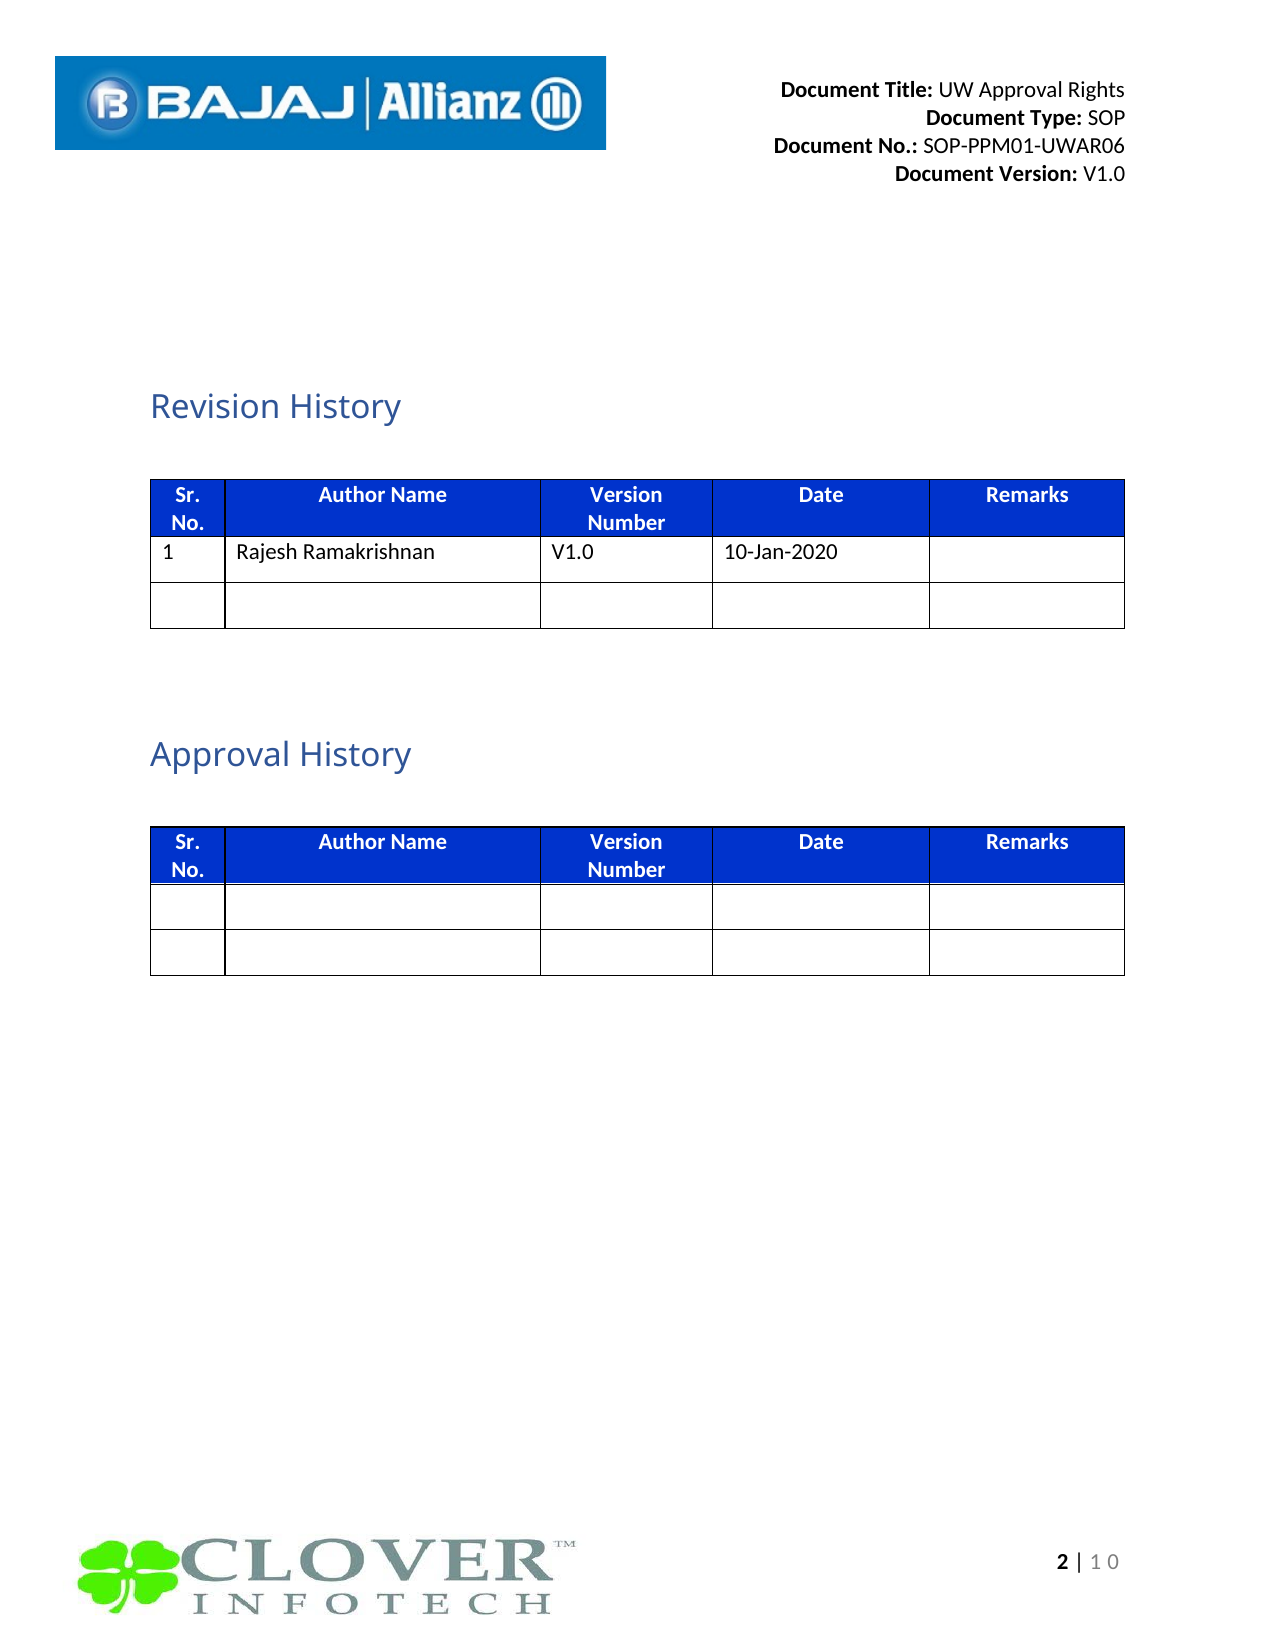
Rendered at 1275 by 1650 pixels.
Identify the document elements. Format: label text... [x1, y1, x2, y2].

table_cell [930, 885, 1124, 929]
picture [55, 56, 607, 150]
table_cell [541, 885, 712, 929]
table_header Sr. No. [151, 480, 224, 536]
table_cell [541, 583, 712, 627]
table_header Version Number [541, 480, 712, 536]
table_cell Rajesh Ramakrishnan [226, 537, 540, 582]
table_header Author Name [226, 480, 540, 536]
table_cell 10-Jan-2020 [713, 537, 929, 582]
table_header Author Name [226, 828, 540, 883]
table_cell V1.0 [541, 537, 712, 582]
table_cell [226, 885, 540, 929]
table_header Sr. No. [151, 828, 224, 883]
table_cell [226, 930, 540, 975]
table_cell [151, 885, 224, 929]
table_header Version Number [541, 828, 712, 883]
table_cell [930, 930, 1124, 975]
table_header Date [713, 480, 929, 536]
table_cell [151, 583, 224, 627]
subtitle Approval History [150, 731, 1125, 776]
table_header Remarks [930, 480, 1124, 536]
table_cell [930, 537, 1124, 582]
table_cell [713, 583, 929, 627]
subtitle Revision History [150, 383, 1125, 428]
table_header Date [713, 828, 929, 883]
table_cell [713, 930, 929, 975]
table_cell [151, 930, 224, 975]
table_cell [930, 583, 1124, 627]
table_cell [226, 583, 540, 627]
table_header Remarks [930, 828, 1124, 883]
picture [62, 1522, 591, 1628]
table_cell [713, 885, 929, 929]
table_cell [541, 930, 712, 975]
table_cell 1 [151, 537, 224, 582]
